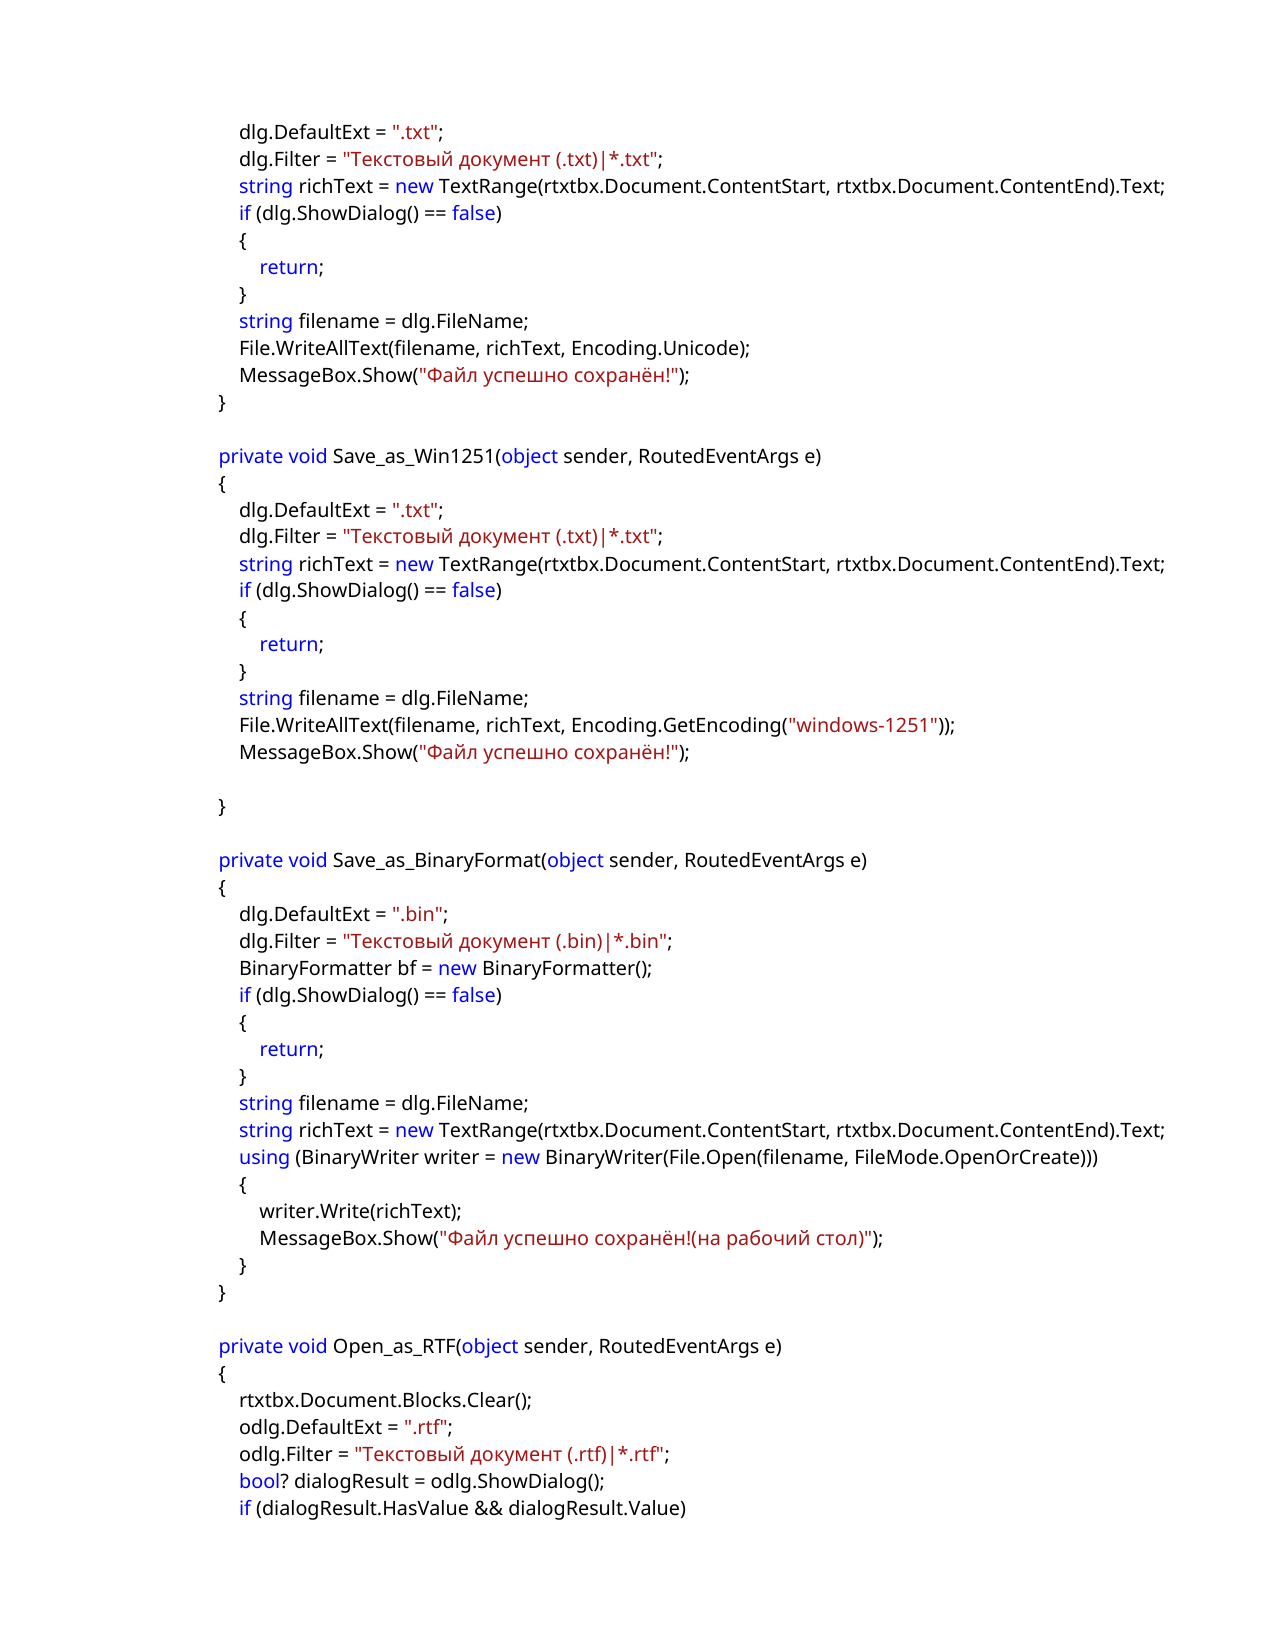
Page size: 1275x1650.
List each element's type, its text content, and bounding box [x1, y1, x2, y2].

text bool? dialogResult = odlg.ShowDialog(); [177, 1467, 1186, 1494]
text BinaryFormatter bf = new BinaryFormatter(); [177, 954, 1186, 981]
text return; [177, 631, 1186, 658]
text private void Open_as_RTF(object sender, RoutedEventArgs e) [177, 1332, 1186, 1359]
text dlg.Filter = "Текстовый документ (.txt)|*.txt"; [177, 523, 1186, 550]
text string richText = new TextRange(rtxtbx.Document.ContentStart, rtxtbx.Document.ContentEnd).Text; [177, 1116, 1186, 1143]
text { [177, 604, 1186, 631]
text dlg.DefaultExt = ".txt"; [177, 496, 1186, 523]
text MessageBox.Show("Файл успешно сохранён!(на рабочий стол)"); [177, 1224, 1186, 1251]
text string filename = dlg.FileName; [177, 1089, 1186, 1116]
text MessageBox.Show("Файл успешно сохранён!"); [177, 739, 1186, 766]
text string richText = new TextRange(rtxtbx.Document.ContentStart, rtxtbx.Document.ContentEnd).Text; [177, 550, 1186, 577]
text MessageBox.Show("Файл успешно сохранён!"); [177, 361, 1186, 388]
text { [177, 1008, 1186, 1035]
text if (dialogResult.HasValue && dialogResult.Value) [177, 1494, 1186, 1521]
text dlg.DefaultExt = ".txt"; [177, 118, 1186, 145]
text { [177, 1359, 1186, 1386]
text } [177, 658, 1186, 685]
text return; [177, 1035, 1186, 1062]
text if (dlg.ShowDialog() == false) [177, 199, 1186, 226]
text } [177, 1062, 1186, 1089]
text if (dlg.ShowDialog() == false) [177, 577, 1186, 604]
text writer.Write(richText); [177, 1197, 1186, 1224]
text } [177, 1251, 1186, 1278]
text { [177, 469, 1186, 496]
text using (BinaryWriter writer = new BinaryWriter(File.Open(filename, FileMode.OpenOrCreate))) [177, 1143, 1186, 1170]
text string filename = dlg.FileName; [177, 307, 1186, 334]
text { [177, 226, 1186, 253]
text } [177, 280, 1186, 307]
text rtxtbx.Document.Blocks.Clear(); [177, 1386, 1186, 1413]
text File.WriteAllText(filename, richText, Encoding.Unicode); [177, 334, 1186, 361]
text } [177, 388, 1186, 415]
text dlg.Filter = "Текстовый документ (.txt)|*.txt"; [177, 145, 1186, 172]
text } [177, 793, 1186, 819]
text string filename = dlg.FileName; [177, 685, 1186, 712]
text dlg.DefaultExt = ".bin"; [177, 901, 1186, 927]
text { [177, 1170, 1186, 1197]
text if (dlg.ShowDialog() == false) [177, 981, 1186, 1008]
text odlg.DefaultExt = ".rtf"; [177, 1413, 1186, 1440]
text private void Save_as_Win1251(object sender, RoutedEventArgs e) [177, 442, 1186, 469]
text File.WriteAllText(filename, richText, Encoding.GetEncoding("windows-1251")); [177, 712, 1186, 739]
text { [177, 873, 1186, 901]
text return; [177, 253, 1186, 280]
text private void Save_as_BinaryFormat(object sender, RoutedEventArgs e) [177, 847, 1186, 873]
text string richText = new TextRange(rtxtbx.Document.ContentStart, rtxtbx.Document.ContentEnd).Text; [177, 172, 1186, 199]
text } [177, 1278, 1186, 1305]
text dlg.Filter = "Текстовый документ (.bin)|*.bin"; [177, 927, 1186, 954]
text odlg.Filter = "Текстовый документ (.rtf)|*.rtf"; [177, 1440, 1186, 1467]
